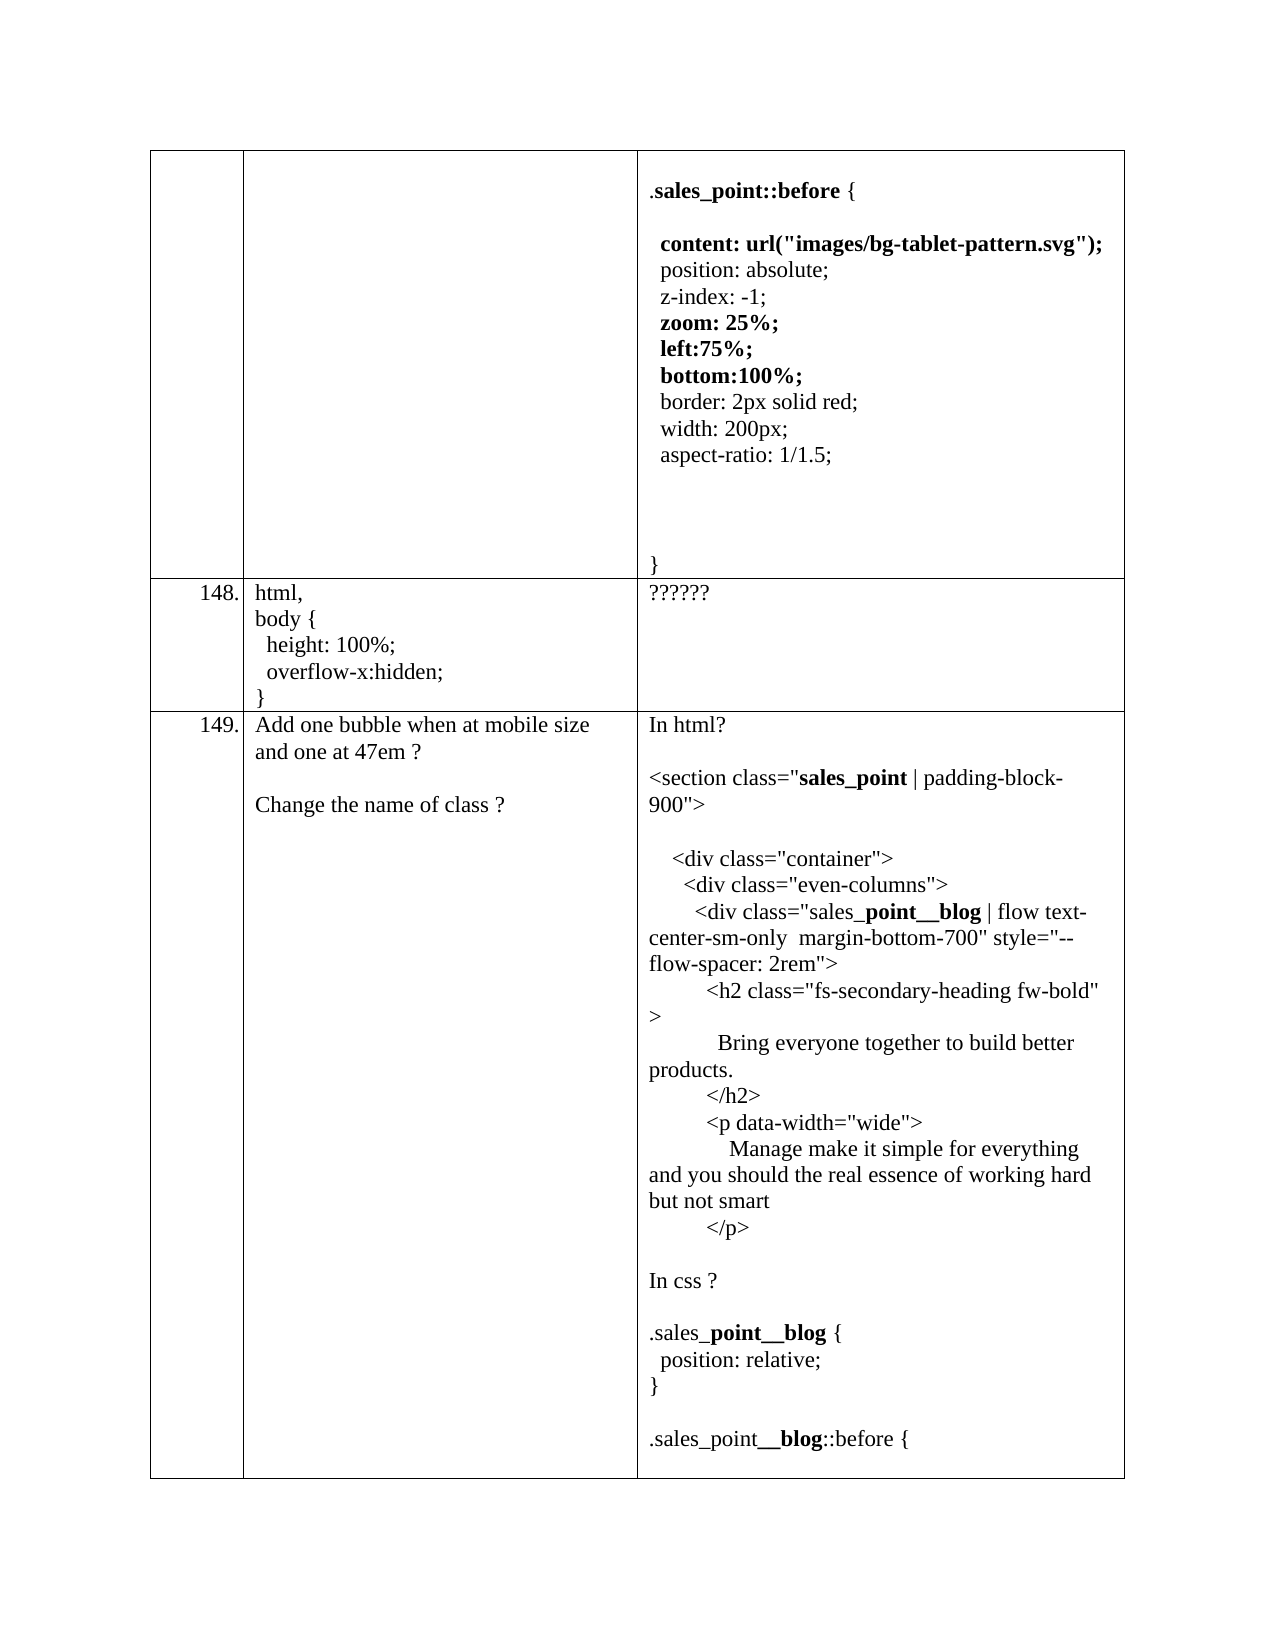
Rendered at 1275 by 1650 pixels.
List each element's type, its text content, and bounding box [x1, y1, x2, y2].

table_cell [638, 712, 1124, 1477]
table_cell ?????? [638, 579, 1124, 711]
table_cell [244, 712, 637, 1477]
table_cell [151, 579, 243, 711]
table_cell [151, 712, 243, 1477]
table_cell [638, 151, 1124, 578]
table_cell [151, 151, 243, 578]
table_cell html, body { height: 100%; overflow-x:hidden; } [266, 579, 637, 711]
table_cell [244, 151, 637, 578]
